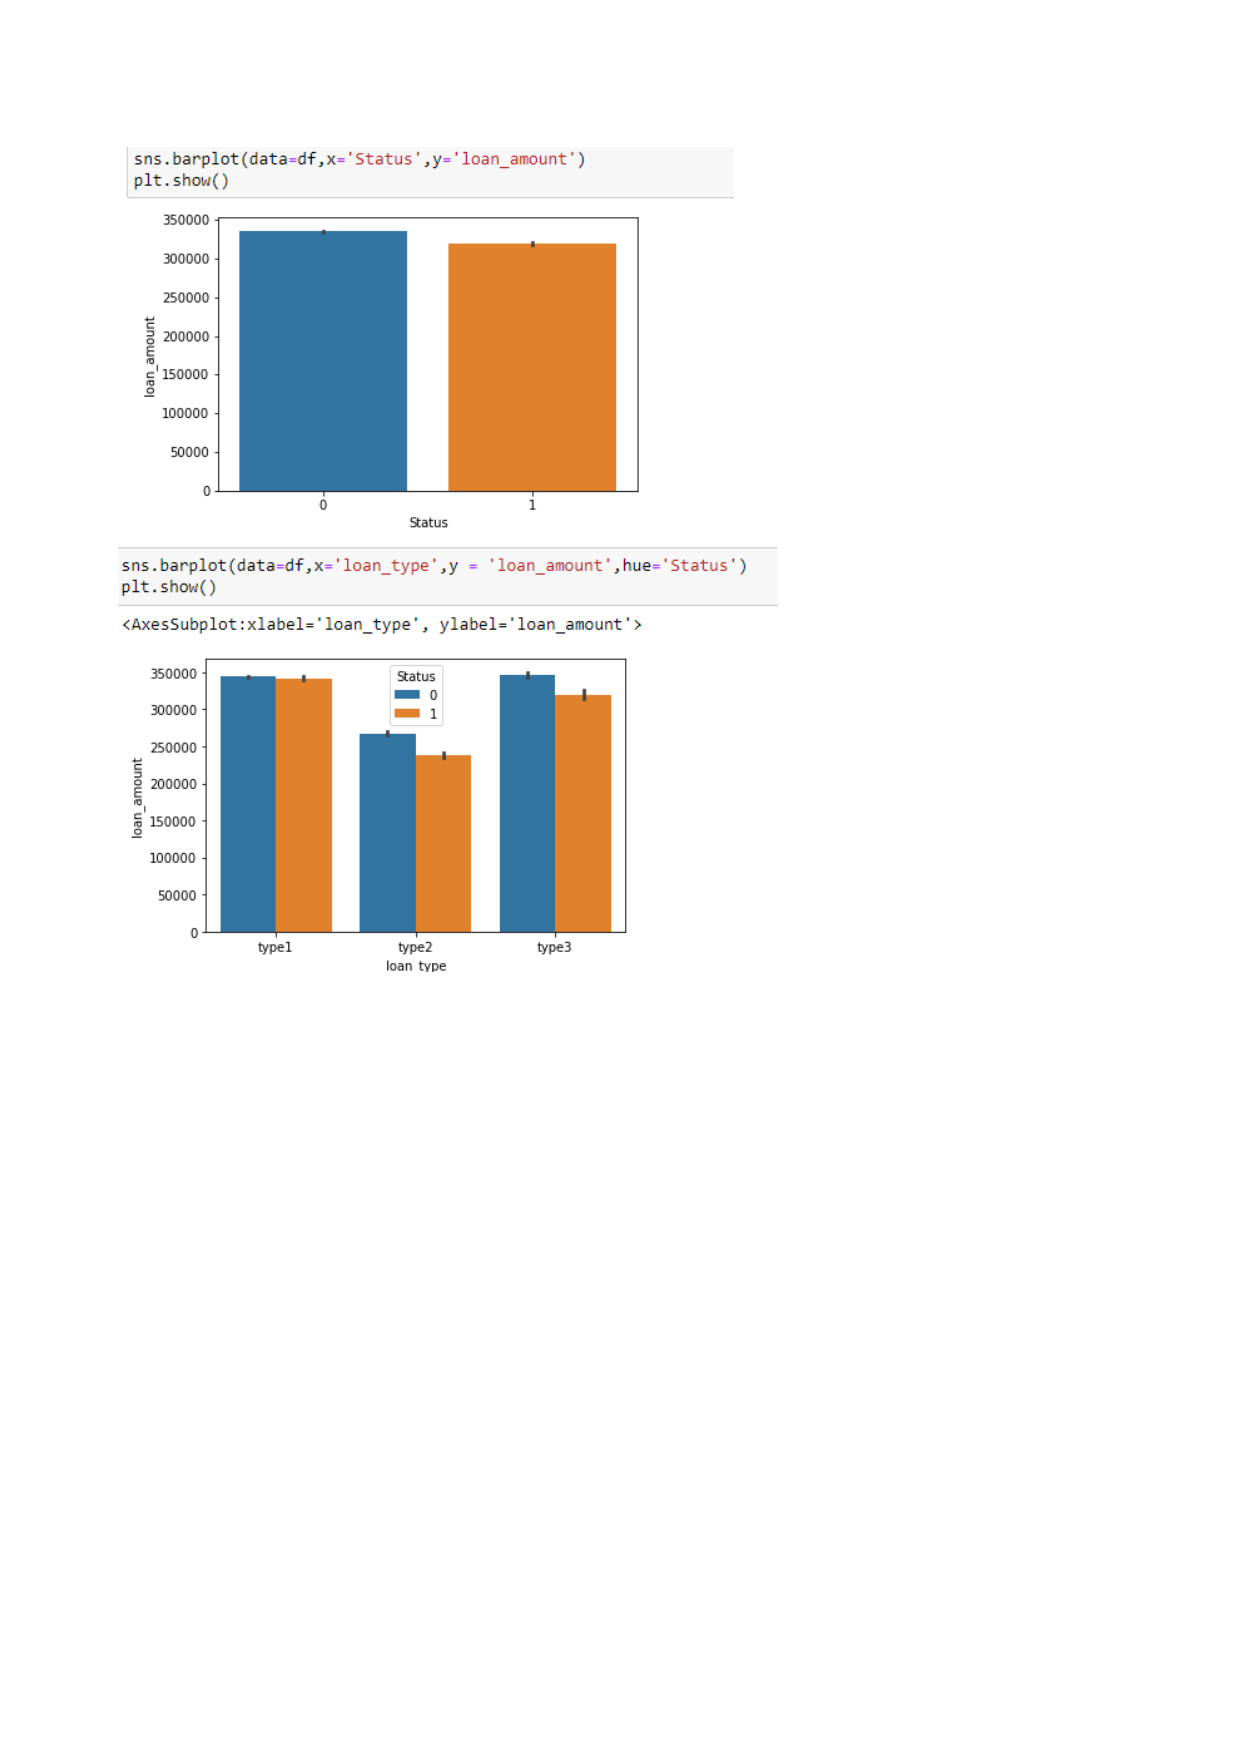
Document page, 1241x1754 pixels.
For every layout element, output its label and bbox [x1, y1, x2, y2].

picture [118, 147, 734, 545]
picture [118, 546, 778, 972]
